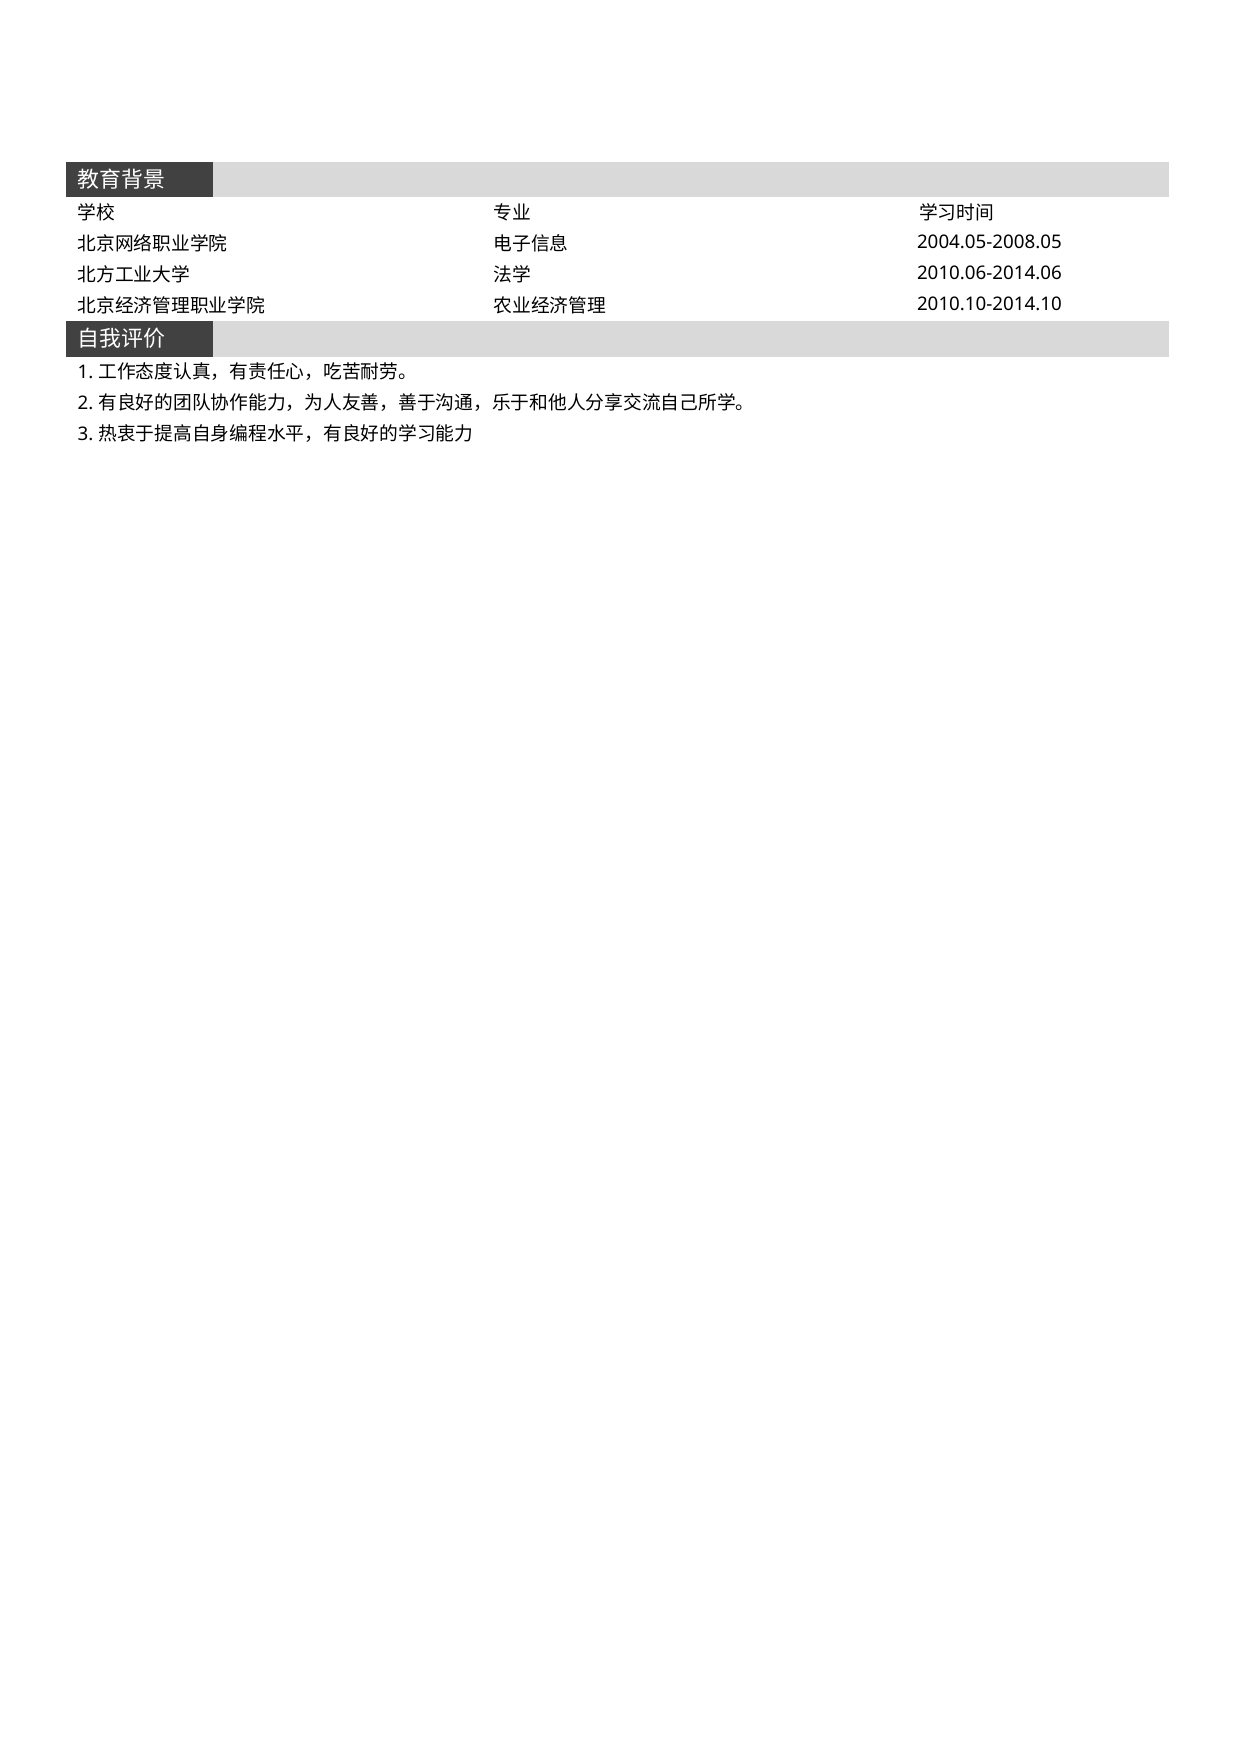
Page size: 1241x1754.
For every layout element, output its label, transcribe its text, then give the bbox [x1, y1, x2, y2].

table_cell 教育背景 [66, 162, 213, 197]
table_cell 学校 [66, 198, 435, 228]
table_cell [213, 321, 1169, 357]
table_cell 法学 [435, 259, 804, 290]
table_cell 北方工业大学 [66, 259, 435, 290]
table_cell 北京经济管理职业学院 [66, 290, 435, 321]
table_cell 电子信息 [435, 228, 804, 259]
table_cell 2004.05-2008.05 [805, 228, 1174, 259]
table_cell [213, 162, 1169, 197]
table_cell 自我评价 [66, 321, 213, 357]
table_cell 2010.10-2014.10 [805, 290, 1174, 321]
table_cell 1. 工作态度认真，有责任心，吃苦耐劳。 2. 有良好的团队协作能力，为人友善，善于沟通，乐于和他人分享交流自己所学。 3. 热衷于提高自身编程水平，有良好的学习能力 [66, 357, 1174, 450]
table_cell 北京网络职业学院 [66, 228, 435, 259]
table_cell 学习时间 [805, 198, 1174, 228]
table_cell 农业经济管理 [435, 290, 804, 321]
table_cell 2010.06-2014.06 [805, 259, 1174, 290]
table_cell 专业 [435, 198, 804, 228]
